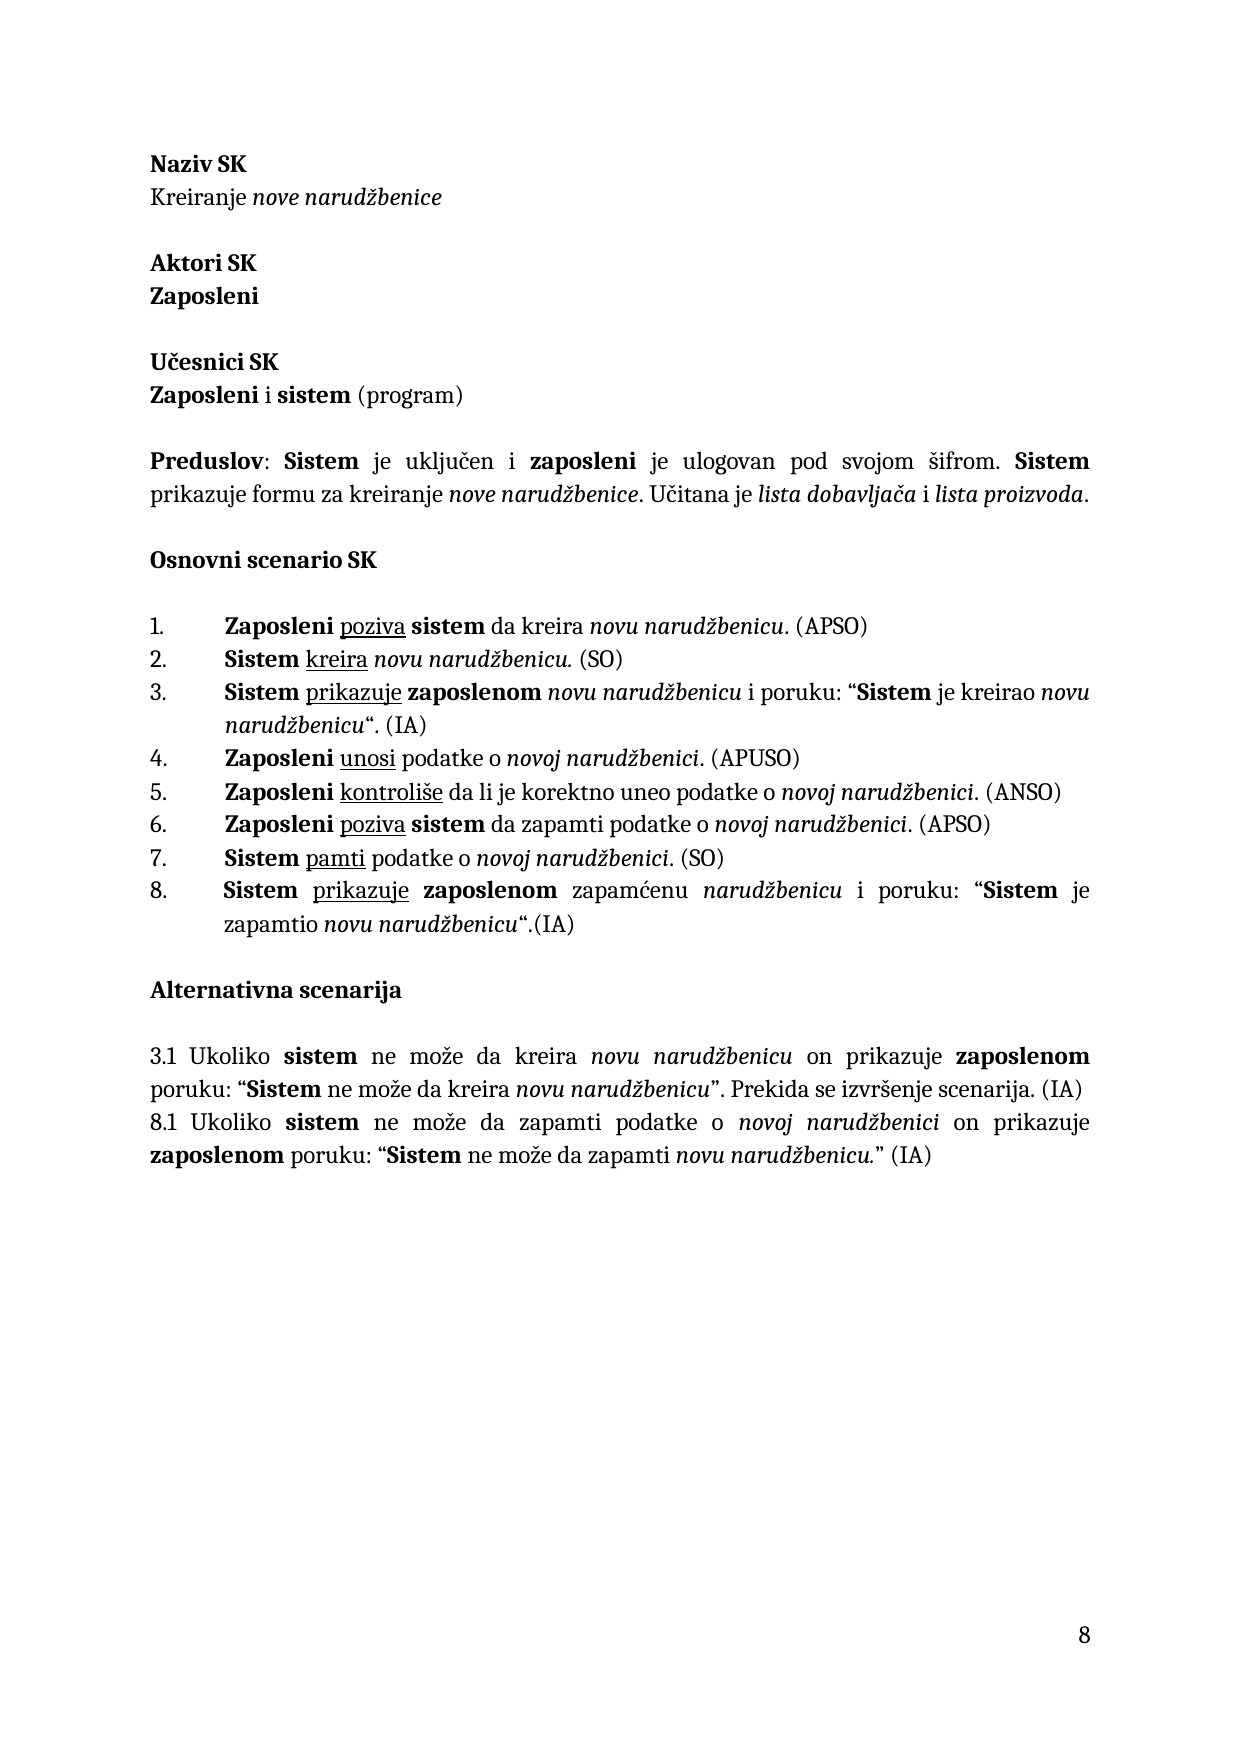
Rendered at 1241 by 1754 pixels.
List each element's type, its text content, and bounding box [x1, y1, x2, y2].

text 3. Sistem prikazuje zaposlenom novu narudžbenicu i poruku: “Sistem je kreirao novu narudžbenicu“. (IA) [150, 678, 1090, 740]
text 8. Sistem prikazuje zaposlenom zapamćenu narudžbenicu i poruku: “Sistem je zapamtio novu narudžbenicu“.(IA) [150, 876, 1090, 938]
text 4. Zaposleni unosi podatke o novoj narudžbenici. (APUSO) [150, 744, 1090, 773]
text Zaposleni [150, 282, 1090, 311]
text Aktori SK [150, 249, 1090, 278]
text 8.1 Ukoliko sistem ne može da zapamti podatke o novoj narudžbenici on prikazuje zaposlenom poruku: “Sistem ne može da zapamti novu narudžbenicu.” (IA) [150, 1108, 1090, 1169]
text 6. Zaposleni poziva sistem da zapamti podatke o novoj narudžbenici. (APSO) [150, 810, 1090, 839]
text 5. Zaposleni kontroliše da li je korektno uneo podatke o novoj narudžbenici. (ANSO) [150, 777, 1090, 806]
text 2. Sistem kreira novu narudžbenicu. (SO) [150, 645, 1090, 674]
text Učesnici SK [150, 348, 1090, 377]
text 1. Zaposleni poziva sistem da kreira novu narudžbenicu. (APSO) [150, 612, 1090, 641]
text 7. Sistem pamti podatke o novoj narudžbenici. (SO) [150, 843, 1090, 872]
text Preduslov: Sistem je uključen i zaposleni je ulogovan pod svojom šifrom. Sistem prikazuje formu za kreiranje nove narudžbenice. Učitana je lista dobavljača i lista proizvoda. [150, 447, 1090, 509]
text Naziv SK [150, 150, 1090, 179]
text Alternativna scenarija [150, 976, 1090, 1004]
text Kreiranje nove narudžbenice [150, 183, 1090, 212]
text 3.1 Ukoliko sistem ne može da kreira novu narudžbenicu on prikazuje zaposlenom poruku: “Sistem ne može da kreira novu narudžbenicu”. Prekida se izvršenje scenarija. (IA) [150, 1042, 1090, 1103]
text Osnovni scenario SK [150, 546, 1090, 575]
text Zaposleni i sistem (program) [150, 381, 1090, 410]
